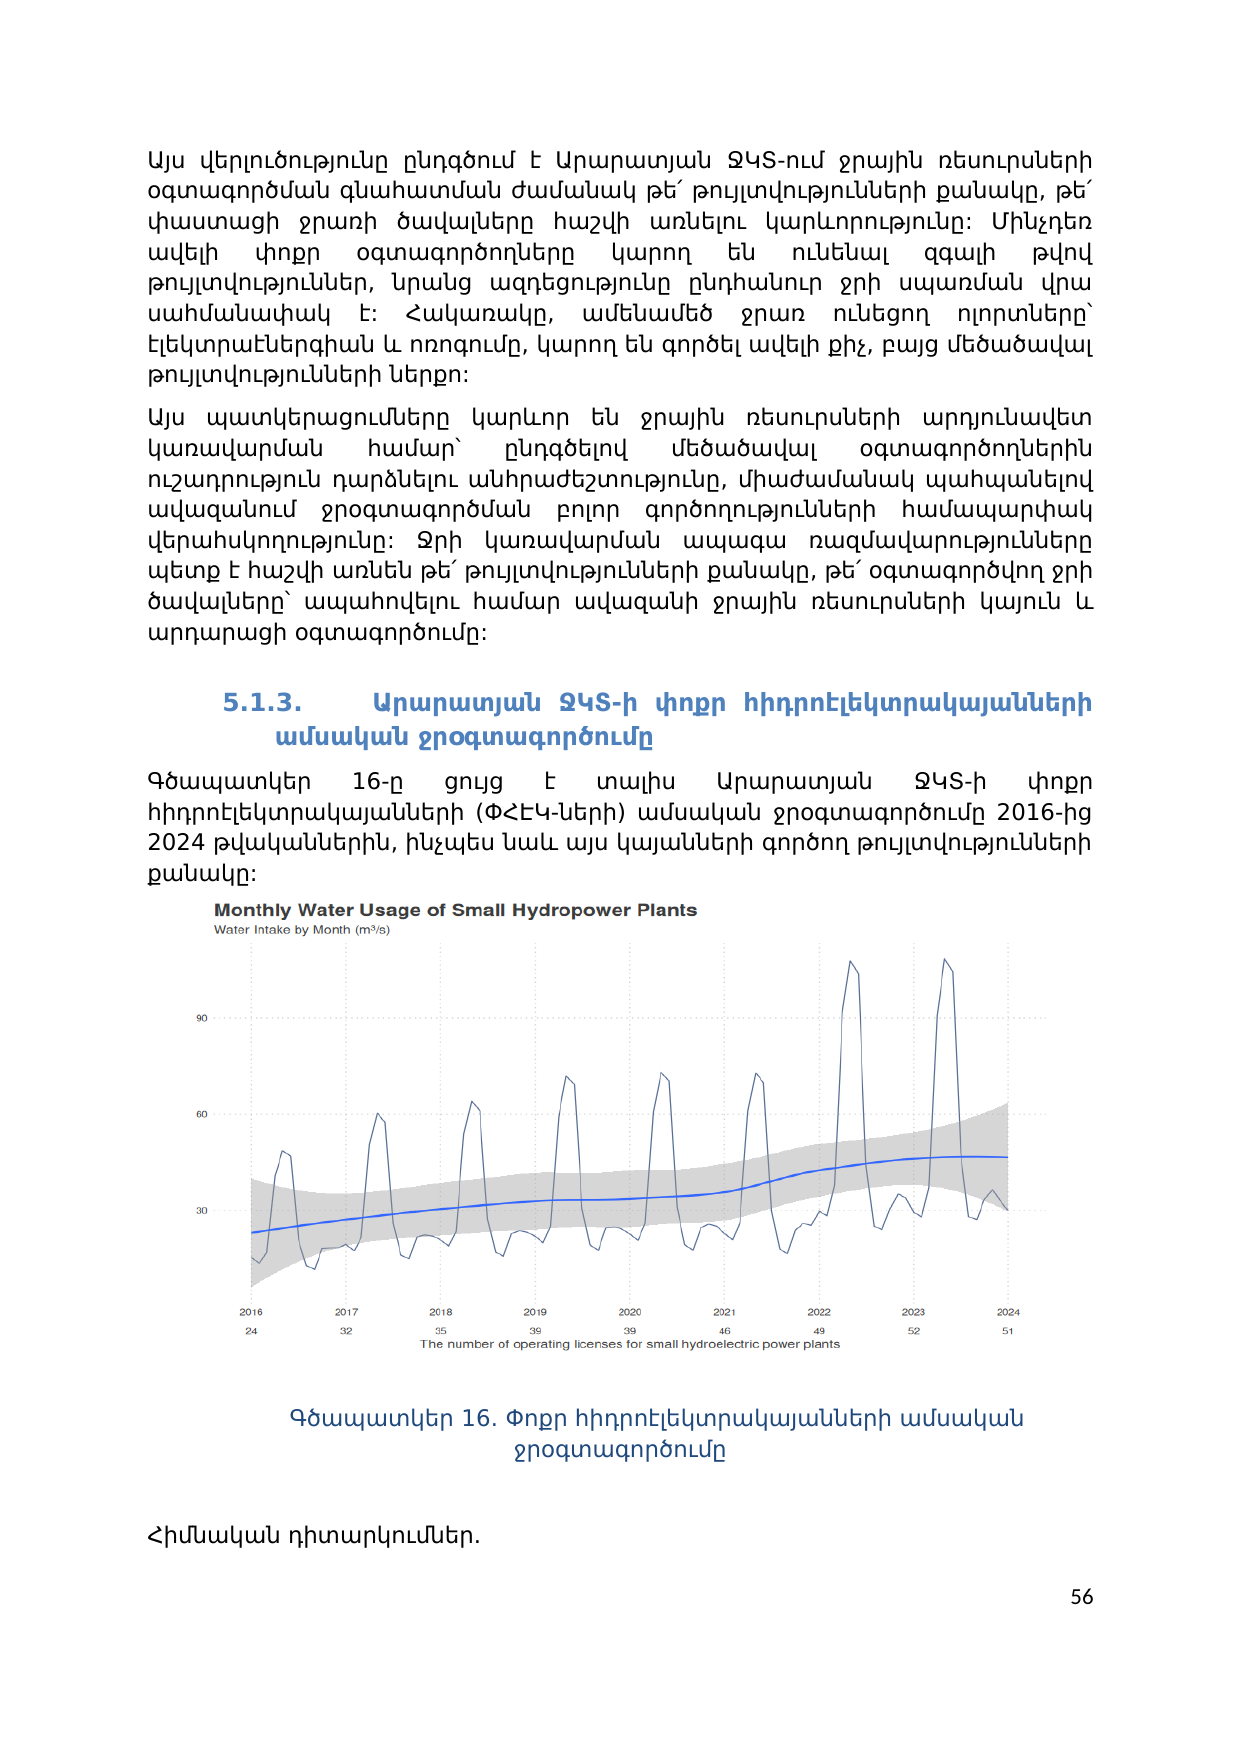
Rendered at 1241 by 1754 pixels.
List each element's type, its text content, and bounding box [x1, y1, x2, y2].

picture [179, 890, 1062, 1364]
text Այս պատկերացումները կարևոր են ջրային ռեսուրսների արդյունավետ կառավարման համար՝ ընդգծելով մեծածավալ օգտագործողներին ուշադրություն դարձնելու անհրաժեշտությունը, միաժամանակ պահպանելով ավազանում ջրօգտագործման բոլոր գործողությունների համապարփակ վերահսկողությունը: Ջրի կառավարման ապագա ռազմավարությունները պետք է հաշվի առնեն թե՛ թույլտվությունների քանակը, թե՛ օգտագործվող ջրի ծավալները՝ ապահովելու համար ավազանի ջրային ռեսուրսների կայուն և արդարացի օգտագործումը: [147, 404, 1093, 646]
text Գծապատկեր 16․ Փոքր հիդրոէլեկտրակայանների ամսական ջրօգտագործումը [147, 1404, 1093, 1463]
text Այս վերլուծությունը ընդգծում է Արարատյան ՋԿՏ-ում ջրային ռեսուրսների օգտագործման գնահատման ժամանակ թե՛ թույլտվությունների քանակը, թե՛ փաստացի ջրառի ծավալները հաշվի առնելու կարևորությունը: Մինչդեռ ավելի փոքր օգտագործողները կարող են ունենալ զգալի թվով թույլտվություններ, նրանց ազդեցությունը ընդհանուր ջրի սպառման վրա սահմանափակ է: Հակառակը, ամենամեծ ջրառ ունեցող ոլորտները՝ էլեկտրաէներգիան և ոռոգումը, կարող են գործել ավելի քիչ, բայց մեծածավալ թույլտվությունների ներքո: [147, 147, 1093, 388]
text Հիմնական դիտարկումներ. [147, 1522, 1093, 1549]
list Արարատյան ՋԿՏ-ի փոքր հիդրոէլեկտրակայանների ամսական ջրօգտագործումը [222, 688, 1093, 751]
text Գծապատկեր 16-ը ցույց է տալիս Արարատյան ՋԿՏ-ի փոքր հիդրոէլեկտրակայանների (ՓՀԷԿ-ների) ամսական ջրօգտագործումը 2016-ից 2024 թվականներին, ինչպես նաև այս կայանների գործող թույլտվությունների քանակը: [147, 768, 1093, 887]
